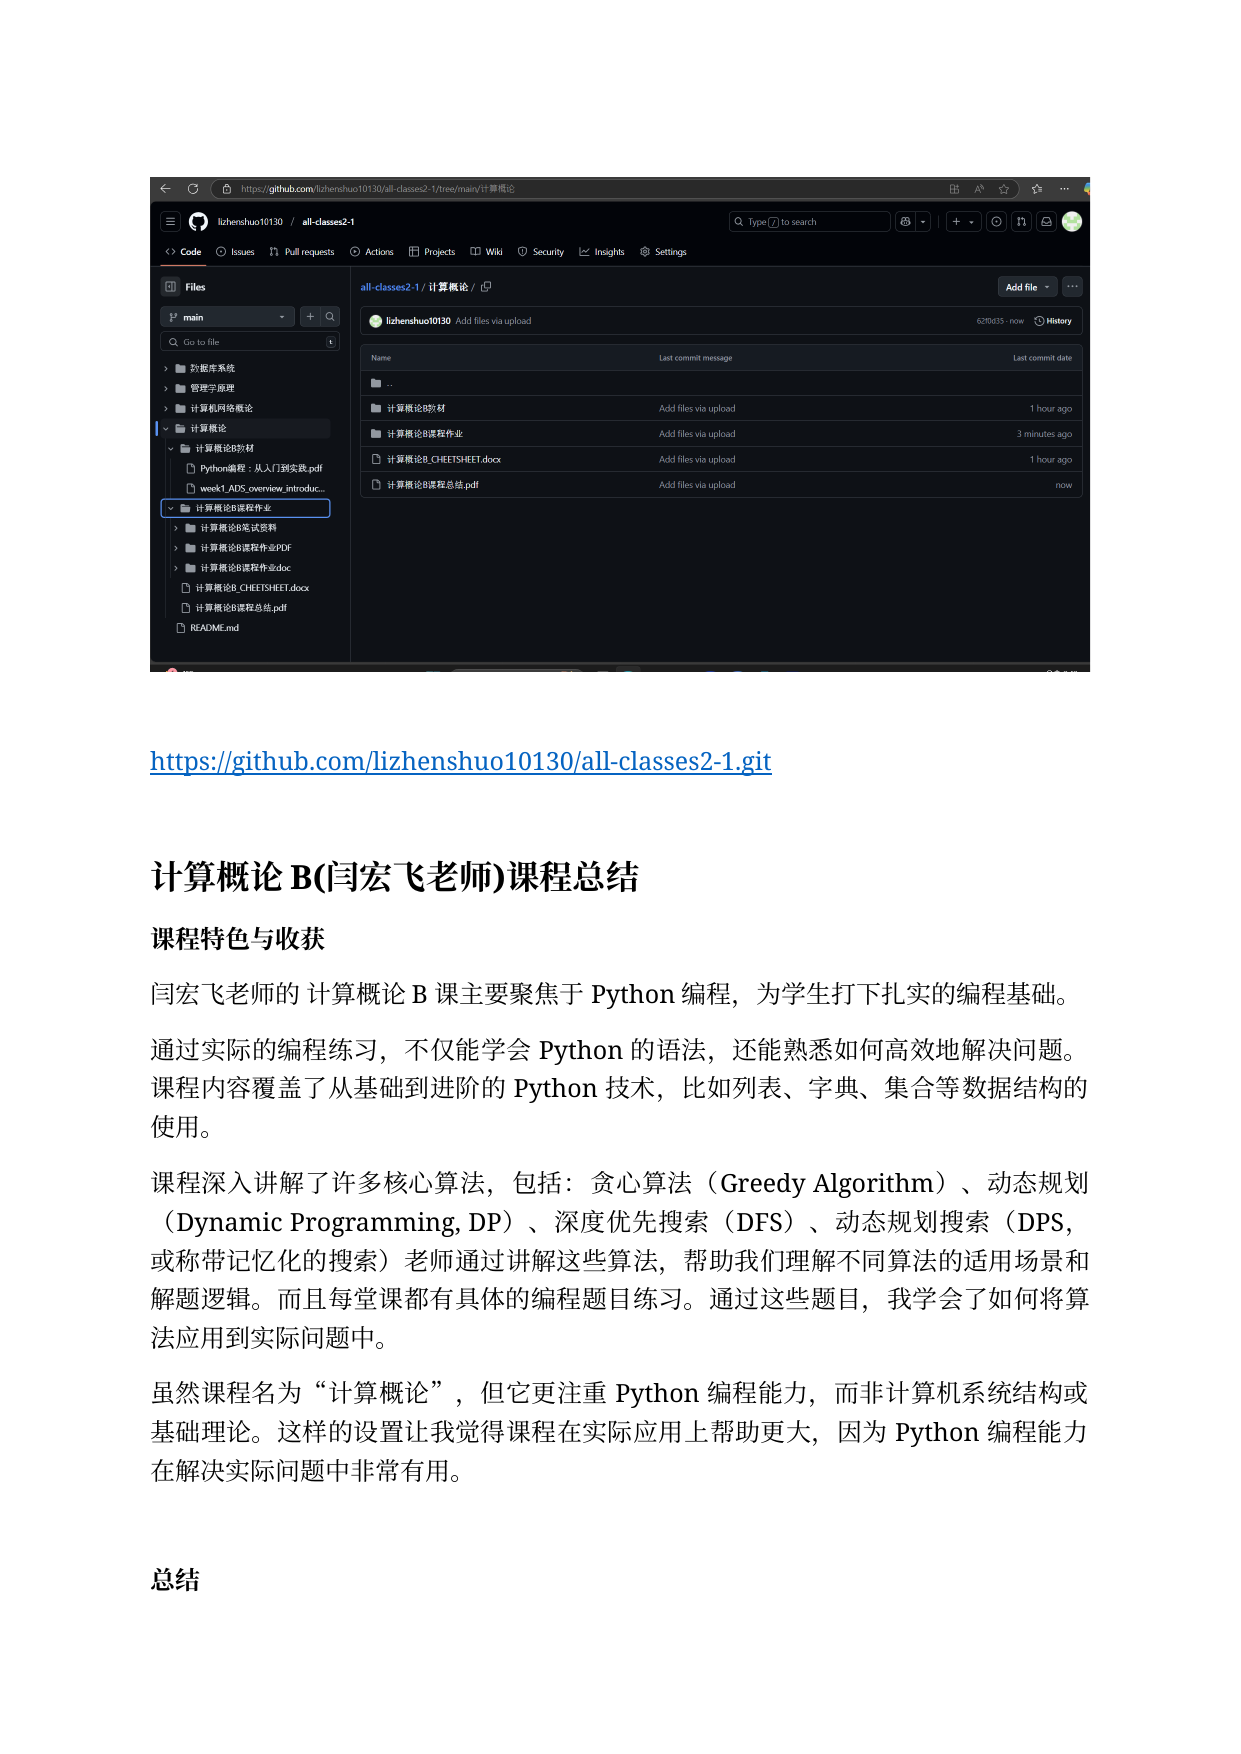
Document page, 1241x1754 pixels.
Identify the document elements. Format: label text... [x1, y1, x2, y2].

picture [150, 177, 1091, 672]
text https://github.com/lizhenshuo10130/all-classes2-1.git [150, 744, 1090, 778]
text 总结 [150, 1561, 1090, 1597]
text 课程深入讲解了许多核心算法，包括：贪心算法（Greedy Algorithm）、动态规划（Dynamic Programming, DP）、深度优先搜索（DFS）、动态规划搜索（DPS，或称带记忆化的搜索）老师通过讲解这些算法，帮助我们理解不同算法的适用场景和解题逻辑。而且每堂课都有具体的编程题目练习。通过这些题目，我学会了如何将算法应用到实际问题中。 [150, 1163, 1090, 1354]
text 通过实际的编程练习，不仅能学会 Python 的语法，还能熟悉如何高效地解决问题。课程内容覆盖了从基础到进阶的 Python 技术，比如列表、字典、集合等数据结构的使用。 [150, 1030, 1090, 1144]
text 课程特色与收获 [150, 919, 1090, 955]
text 闫宏飞老师的 计算概论B 课主要聚焦于 Python 编程，为学生打下扎实的编程基础。 [150, 975, 1090, 1011]
text 虽然课程名为“计算概论”，但它更注重 Python 编程能力，而非计算机系统结构或基础理论。这样的设置让我觉得课程在实际应用上帮助更大，因为 Python 编程能力在解决实际问题中非常有用。 [150, 1374, 1090, 1488]
text 计算概论B(闫宏飞老师)课程总结 [150, 851, 1090, 899]
